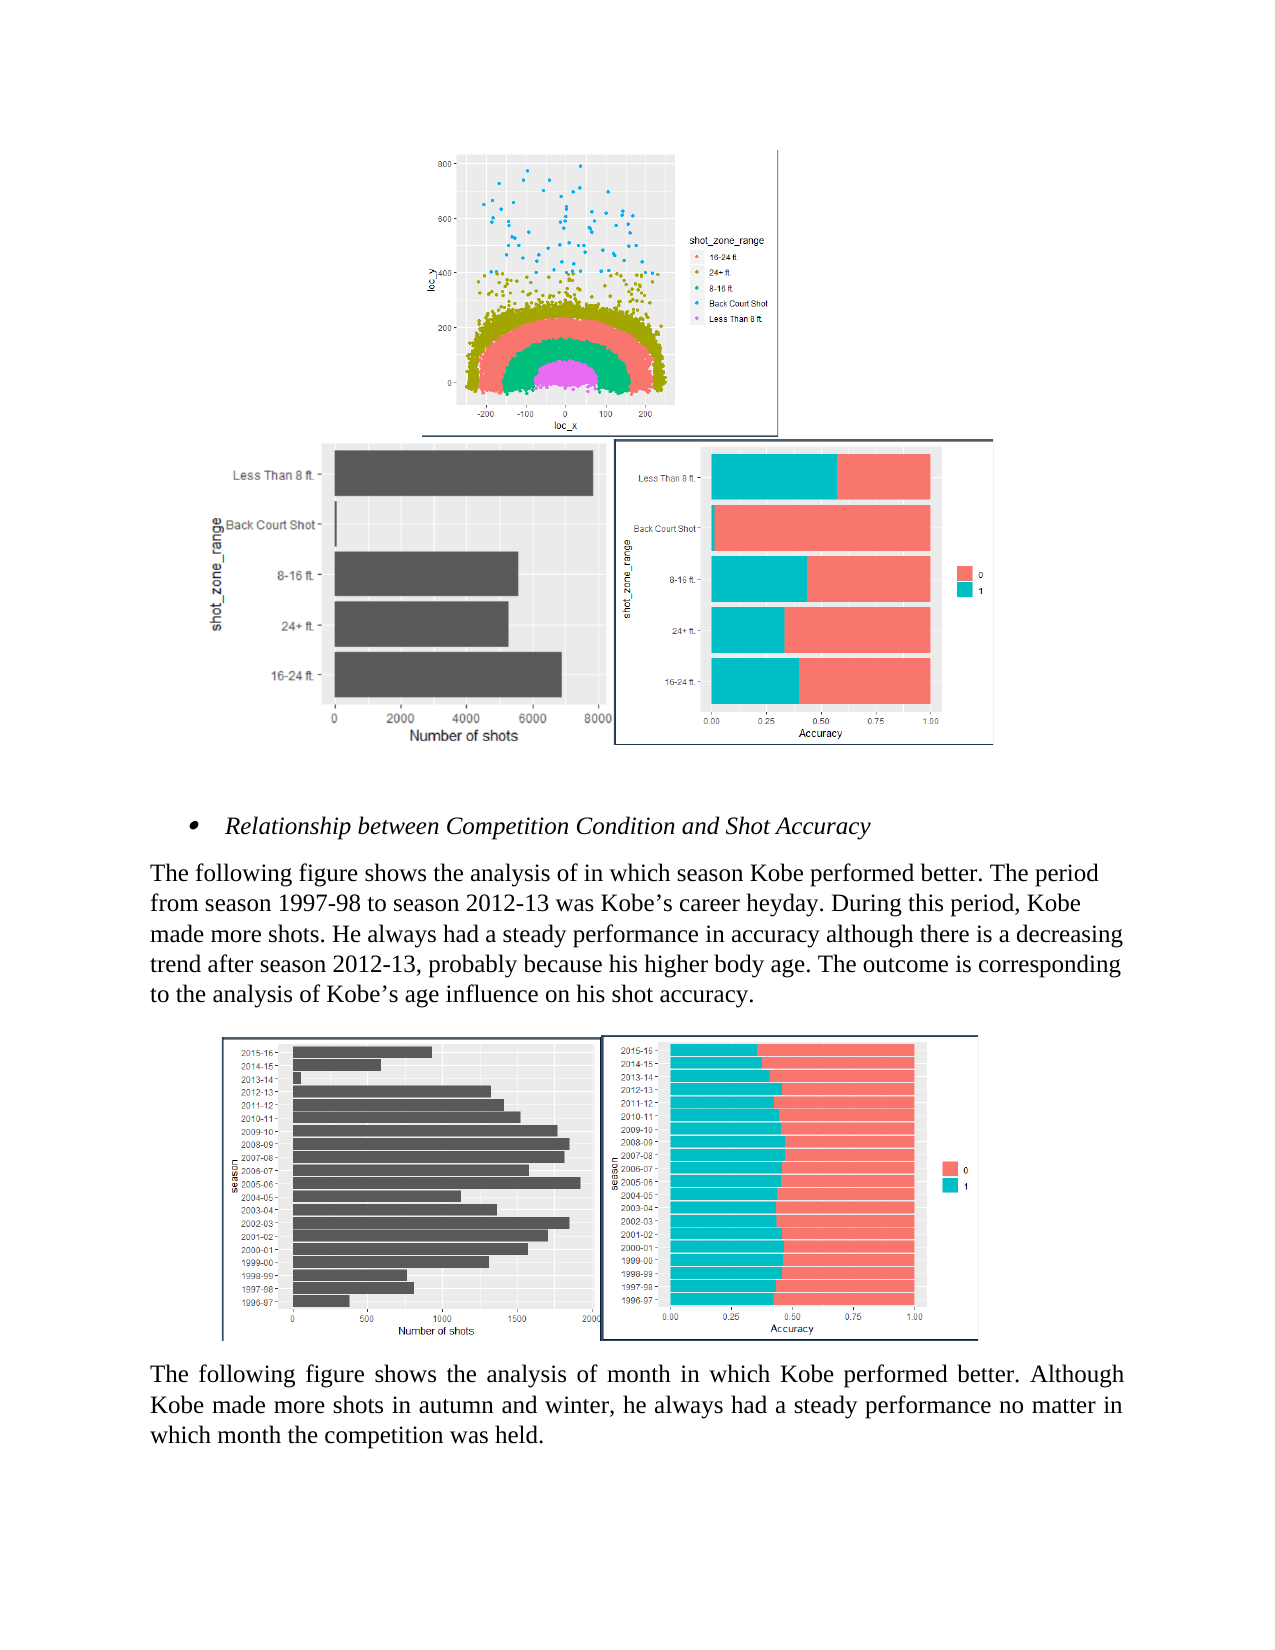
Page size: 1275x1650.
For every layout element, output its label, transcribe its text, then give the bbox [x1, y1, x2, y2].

picture [206, 439, 994, 745]
picture [221, 1035, 979, 1341]
text The following figure shows the analysis of in which season Kobe performed better. The period from season 1997-98 to season 2012-13 was Kobe’s career heyday. During this period, Kobe made more shots. He always had a steady performance in accuracy although there is a decreasing trend after season 2012-13, probably because his higher body age. The outcome is corresponding to the analysis of Kobe’s age influence on his shot accuracy. [150, 858, 1125, 1008]
list Relationship between Competition Condition and Shot Accuracy [187, 811, 1125, 839]
text The following figure shows the analysis of month in which Kobe performed better. Although Kobe made more shots in autumn and winter, he always had a steady performance no matter in which month the competition was held. [150, 1359, 1125, 1449]
picture [422, 150, 779, 437]
